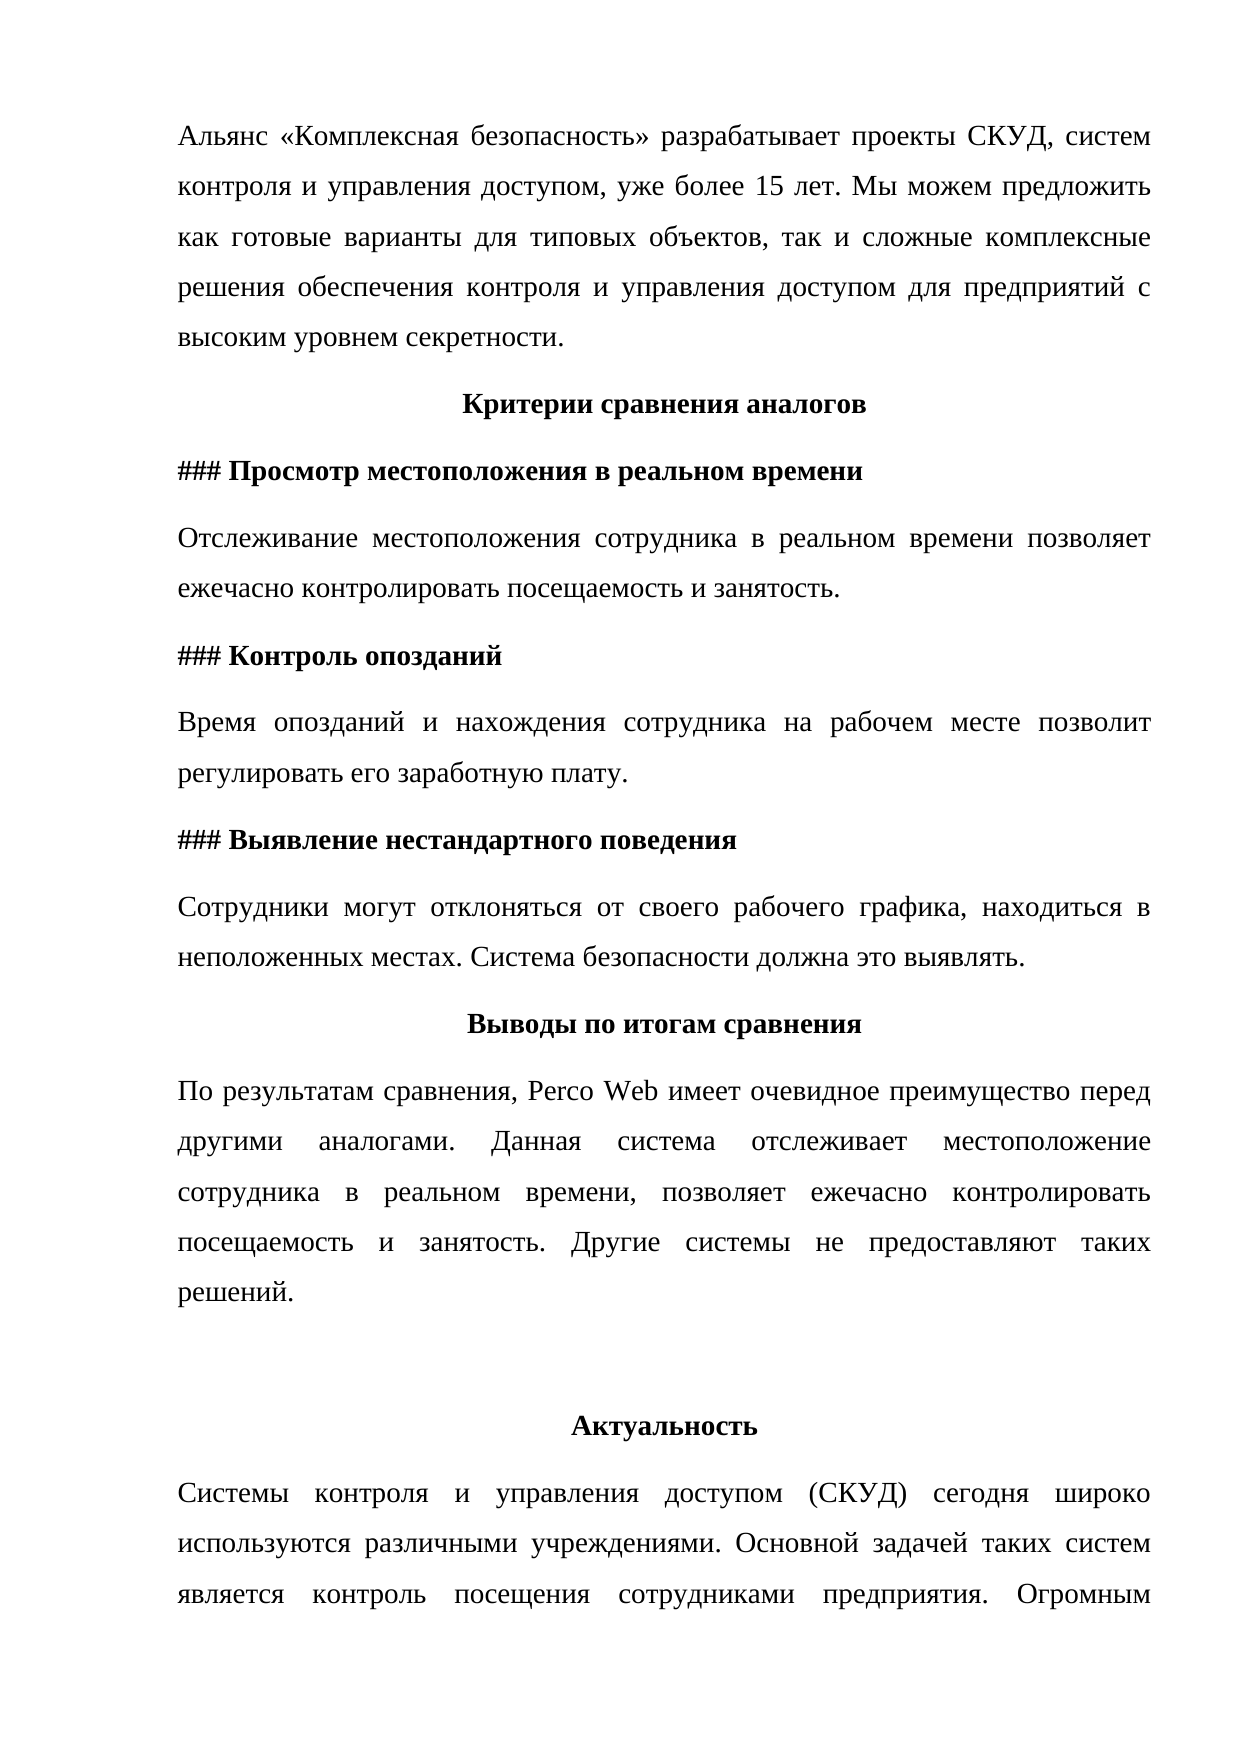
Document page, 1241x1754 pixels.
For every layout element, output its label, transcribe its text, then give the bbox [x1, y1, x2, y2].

text ### Выявление нестандартного поведения [177, 822, 1152, 855]
text Критерии сравнения аналогов [177, 386, 1152, 420]
text Выводы по итогам сравнения [177, 1006, 1152, 1040]
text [177, 1475, 1152, 1609]
text ### Контроль опозданий [177, 638, 1152, 671]
text Альянс «Комплексная безопасность» разрабатывает проекты СКУД, систем контроля и управления доступом, уже более 15 лет. Мы можем предложить как готовые варианты для типовых объектов, так и сложные комплексные решения обеспечения контроля и управления доступом для предприятий с высоким уровнем секретности. [177, 118, 1152, 353]
text ### Просмотр местоположения в реальном времени [177, 453, 1152, 487]
text По результатам сравнения, Perco Web имеет очевидное преимущество перед другими аналогами. Данная система отслеживает местоположение сотрудника в реальном времени, позволяет ежечасно контролировать посещаемость и занятость. Другие системы не предоставляют таких решений. [177, 1073, 1152, 1308]
text Сотрудники могут отклоняться от своего рабочего графика, находиться в неположенных местах. Система безопасности должна это выявлять. [177, 889, 1152, 973]
text Время опозданий и нахождения сотрудника на рабочем месте позволит регулировать его заработную плату. [177, 704, 1152, 788]
text Отслеживание местоположения сотрудника в реальном времени позволяет ежечасно контролировать посещаемость и занятость. [177, 520, 1152, 604]
text Актуальность [177, 1408, 1152, 1442]
